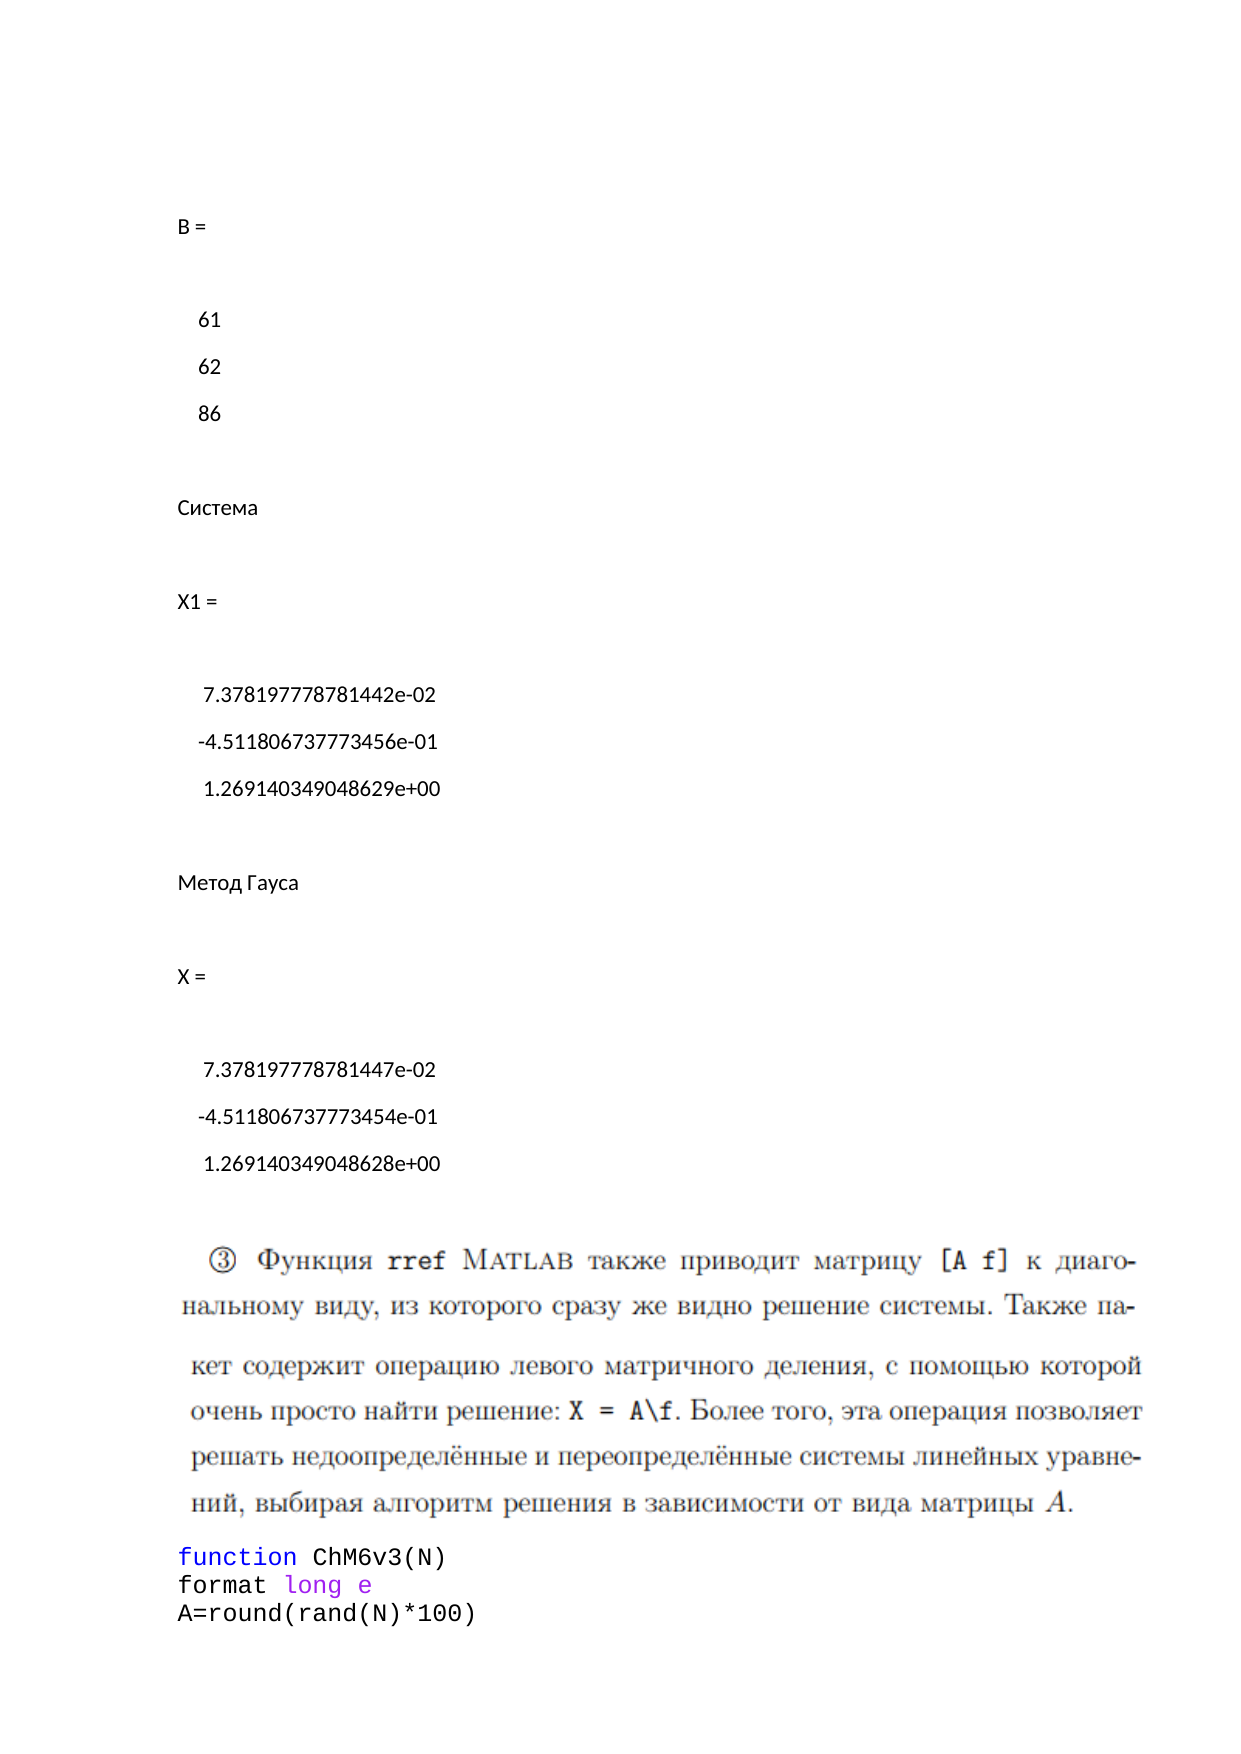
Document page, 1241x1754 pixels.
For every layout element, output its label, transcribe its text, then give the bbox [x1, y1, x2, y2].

text X1 = [177, 587, 1152, 615]
text function ChM6v3(N) [177, 1544, 1152, 1572]
picture [177, 1243, 1152, 1330]
text -4.511806737773456e-01 [177, 727, 1152, 756]
text Метод Гауса [177, 868, 1152, 896]
text 7.378197778781442e-02 [177, 681, 1152, 709]
text A=round(rand(N)*100) [177, 1601, 1152, 1629]
text 62 [177, 352, 1152, 381]
text 7.378197778781447e-02 [177, 1056, 1152, 1084]
text X = [177, 962, 1152, 990]
text B = [177, 212, 1152, 240]
text format long e [177, 1572, 1152, 1601]
text 1.269140349048628e+00 [177, 1149, 1152, 1177]
text 1.269140349048629e+00 [177, 774, 1152, 802]
picture [177, 1348, 1152, 1526]
text -4.511806737773454e-01 [177, 1102, 1152, 1131]
text 86 [177, 399, 1152, 427]
text 61 [177, 306, 1152, 334]
text Система [177, 493, 1152, 521]
